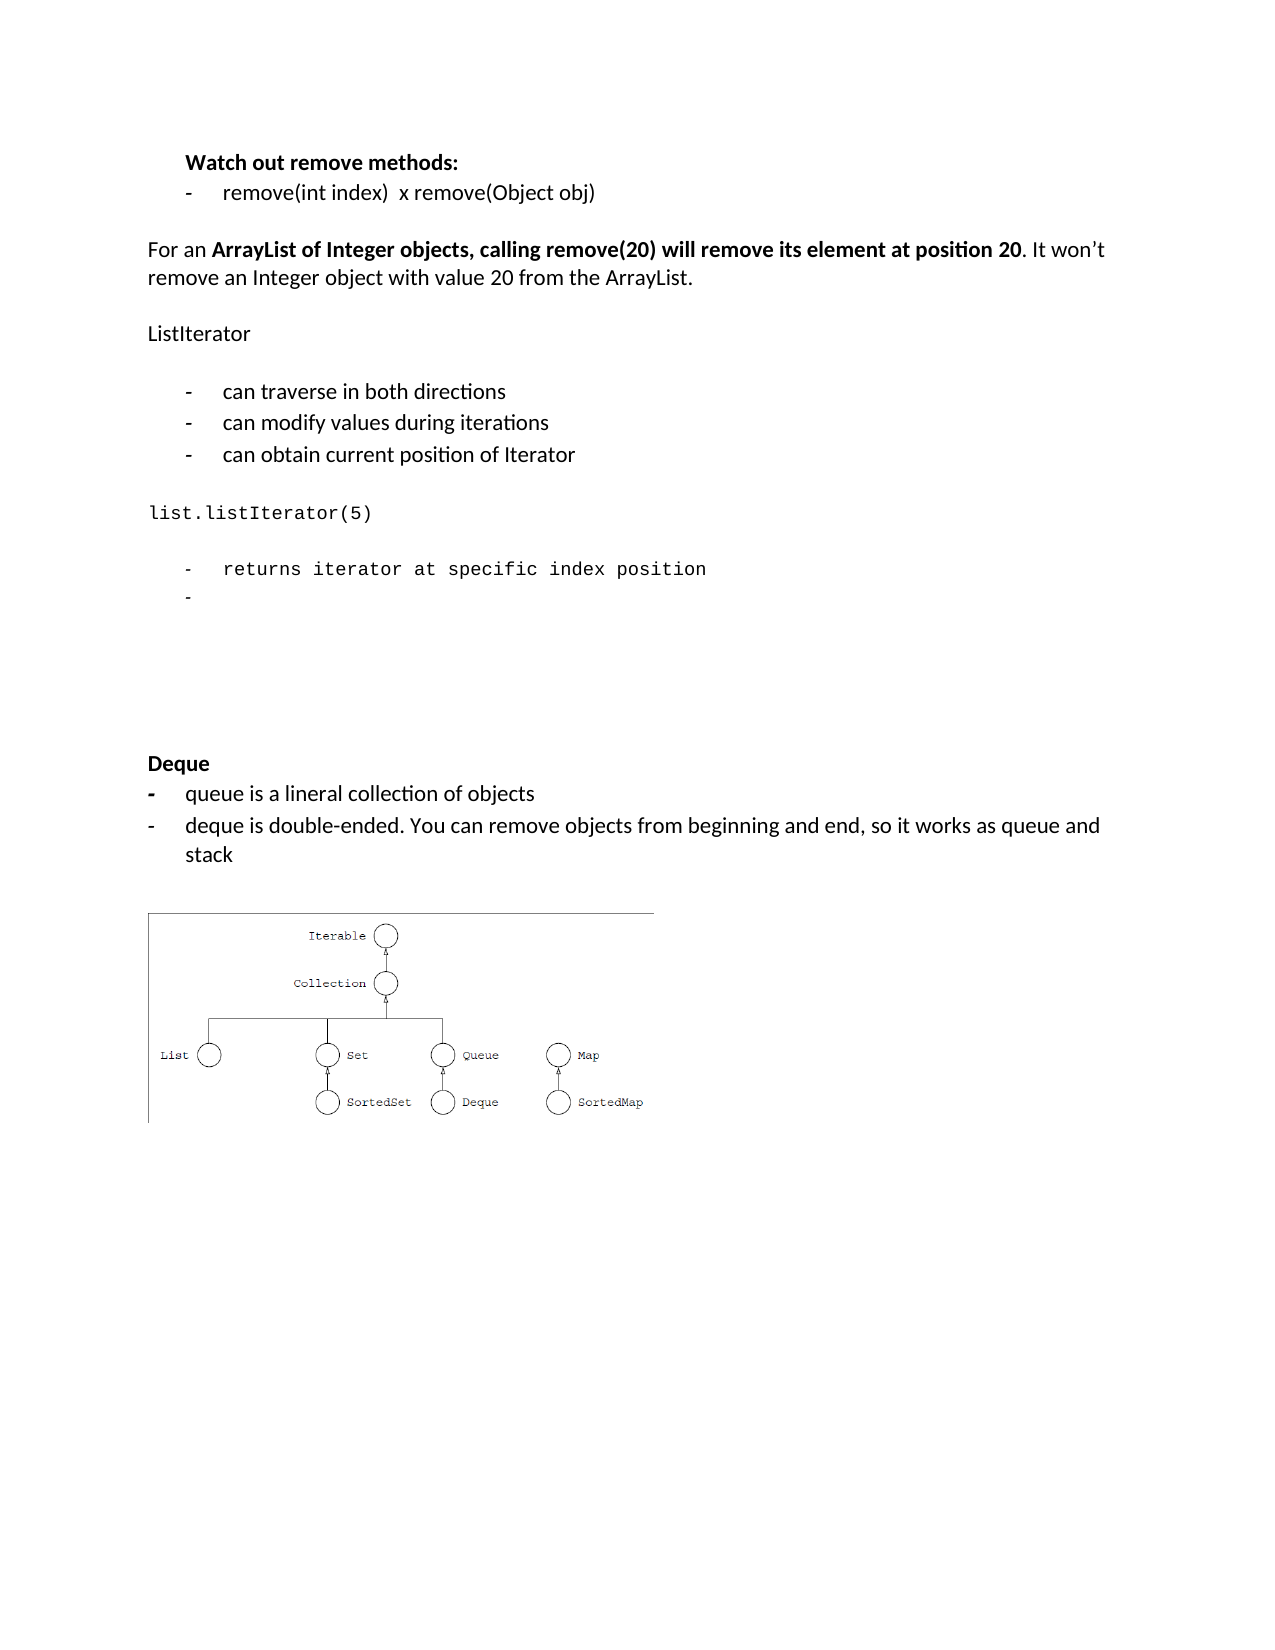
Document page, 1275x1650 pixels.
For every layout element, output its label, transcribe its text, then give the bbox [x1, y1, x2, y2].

text For an ArrayList of Integer objects, calling remove(20) will remove its element at position 20. It won’t remove an Integer object with value 20 from the ArrayList. [148, 235, 1127, 291]
list can traverse in both directions [185, 375, 1127, 406]
text Deque [148, 749, 1127, 777]
list can modify values during iterations [185, 406, 1127, 437]
list deque is double-ended. You can remove objects from beginning and end, so it works as queue and stack [148, 809, 1127, 868]
text Watch out remove methods: [185, 148, 1127, 176]
list queue is a lineral collection of objects [148, 777, 1127, 809]
list remove(int index) x remove(Object obj) [185, 176, 1127, 207]
text list.listIterator(5) [148, 497, 1127, 525]
list can obtain current position of Iterator [185, 437, 1127, 469]
list returns iterator at specific index position [185, 553, 1127, 581]
text ListIterator [148, 319, 1127, 347]
